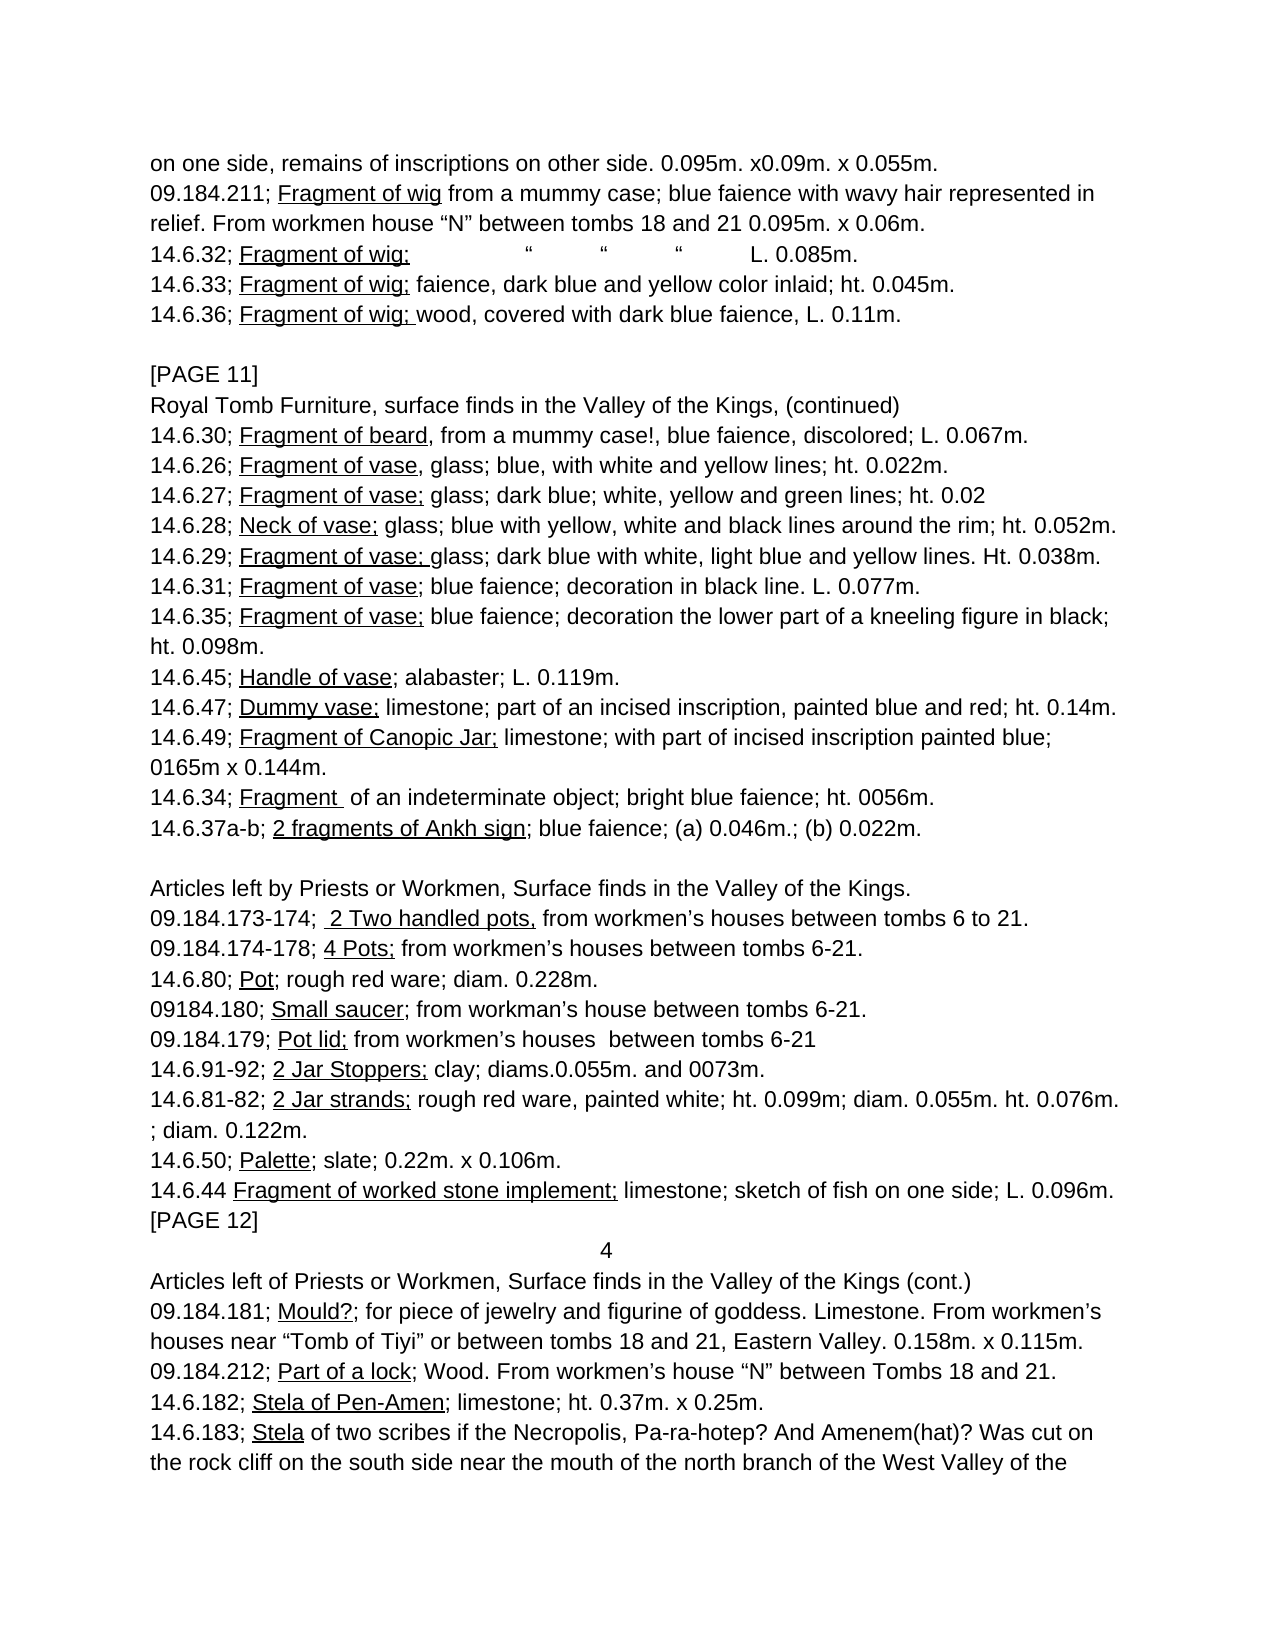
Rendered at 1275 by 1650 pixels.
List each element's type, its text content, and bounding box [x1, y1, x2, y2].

text 14.6.50; Palette; slate; 0.22m. x 0.106m. [150, 1147, 1125, 1173]
text 09.184.174-178; 4 Pots; from workmen’s houses between tombs 6-21. [150, 935, 1125, 962]
text 09.184.173-174; 2 Two handled pots, from workmen’s houses between tombs 6 to 21. [150, 905, 1125, 932]
text 14.6.30; Fragment of beard, from a mummy case!, blue faience, discolored; L. 0.067m. [150, 422, 1125, 448]
text 14.6.45; Handle of vase; alabaster; L. 0.119m. [150, 663, 1125, 690]
text 09184.180; Small saucer; from workman’s house between tombs 6-21. [150, 996, 1125, 1022]
text 14.6.29; Fragment of vase; glass; dark blue with white, light blue and yellow lines. Ht. 0.038m. [150, 543, 1125, 569]
text 14.6.26; Fragment of vase, glass; blue, with white and yellow lines; ht. 0.022m. [150, 452, 1125, 478]
text 14.6.32; Fragment of wig; “ “ “ L. 0.085m. [150, 241, 1125, 267]
text 14.6.27; Fragment of vase; glass; dark blue; white, yellow and green lines; ht. 0.02 [150, 482, 1125, 509]
text 14.6.91-92; 2 Jar Stoppers; clay; diams.0.055m. and 0073m. [150, 1056, 1125, 1083]
text 14.6.81-82; 2 Jar strands; rough red ware, painted white; ht. 0.099m; diam. 0.055m. ht. 0.076m. ; diam. 0.122m. [150, 1086, 1125, 1143]
text 09.184.181; Mould?; for piece of jewelry and figurine of goddess. Limestone. From workmen’s houses near “Tomb of Tiyi” or between tombs 18 and 21, Eastern Valley. 0.158m. x 0.115m. [150, 1298, 1125, 1354]
text Articles left of Priests or Workmen, Surface finds in the Valley of the Kings (cont.) [150, 1268, 1125, 1294]
text 14.6.49; Fragment of Canopic Jar; limestone; with part of incised inscription painted blue; 0165m x 0.144m. [150, 724, 1125, 781]
text 14.6.47; Dummy vase; limestone; part of an incised inscription, painted blue and red; ht. 0.14m. [150, 694, 1125, 720]
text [150, 1419, 1125, 1475]
text 14.6.182; Stela of Pen-Amen; limestone; ht. 0.37m. x 0.25m. [150, 1388, 1125, 1415]
text 09.184.179; Pot lid; from workmen’s houses between tombs 6-21 [150, 1026, 1125, 1052]
text 09.184.211; Fragment of wig from a mummy case; blue faience with wavy hair represented in relief. From workmen house “N” between tombs 18 and 21 0.095m. x 0.06m. [150, 180, 1125, 237]
text 14.6.44 Fragment of worked stone implement; limestone; sketch of fish on one side; L. 0.096m. [150, 1177, 1125, 1203]
text 14.6.80; Pot; rough red ware; diam. 0.228m. [150, 966, 1125, 992]
text 14.6.33; Fragment of wig; faience, dark blue and yellow color inlaid; ht. 0.045m. [150, 271, 1125, 297]
text 14.6.34; Fragment of an indeterminate object; bright blue faience; ht. 0056m. [150, 784, 1125, 811]
text [PAGE 11] [150, 361, 1125, 388]
text [PAGE 12] [150, 1207, 1125, 1234]
text 4 [150, 1237, 1125, 1264]
text 14.6.31; Fragment of vase; blue faience; decoration in black line. L. 0.077m. [150, 573, 1125, 599]
text 14.6.36; Fragment of wig; wood, covered with dark blue faience, L. 0.11m. [150, 301, 1125, 327]
text Articles left by Priests or Workmen, Surface finds in the Valley of the Kings. [150, 875, 1125, 901]
text 14.6.35; Fragment of vase; blue faience; decoration the lower part of a kneeling figure in black; ht. 0.098m. [150, 603, 1125, 660]
text 14.6.37a-b; 2 fragments of Ankh sign; blue faience; (a) 0.046m.; (b) 0.022m. [150, 814, 1125, 841]
text Royal Tomb Furniture, surface finds in the Valley of the Kings, (continued) [150, 392, 1125, 418]
text 14.6.28; Neck of vase; glass; blue with yellow, white and black lines around the rim; ht. 0.052m. [150, 512, 1125, 539]
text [150, 150, 1125, 176]
text 09.184.212; Part of a lock; Wood. From workmen’s house “N” between Tombs 18 and 21. [150, 1358, 1125, 1385]
